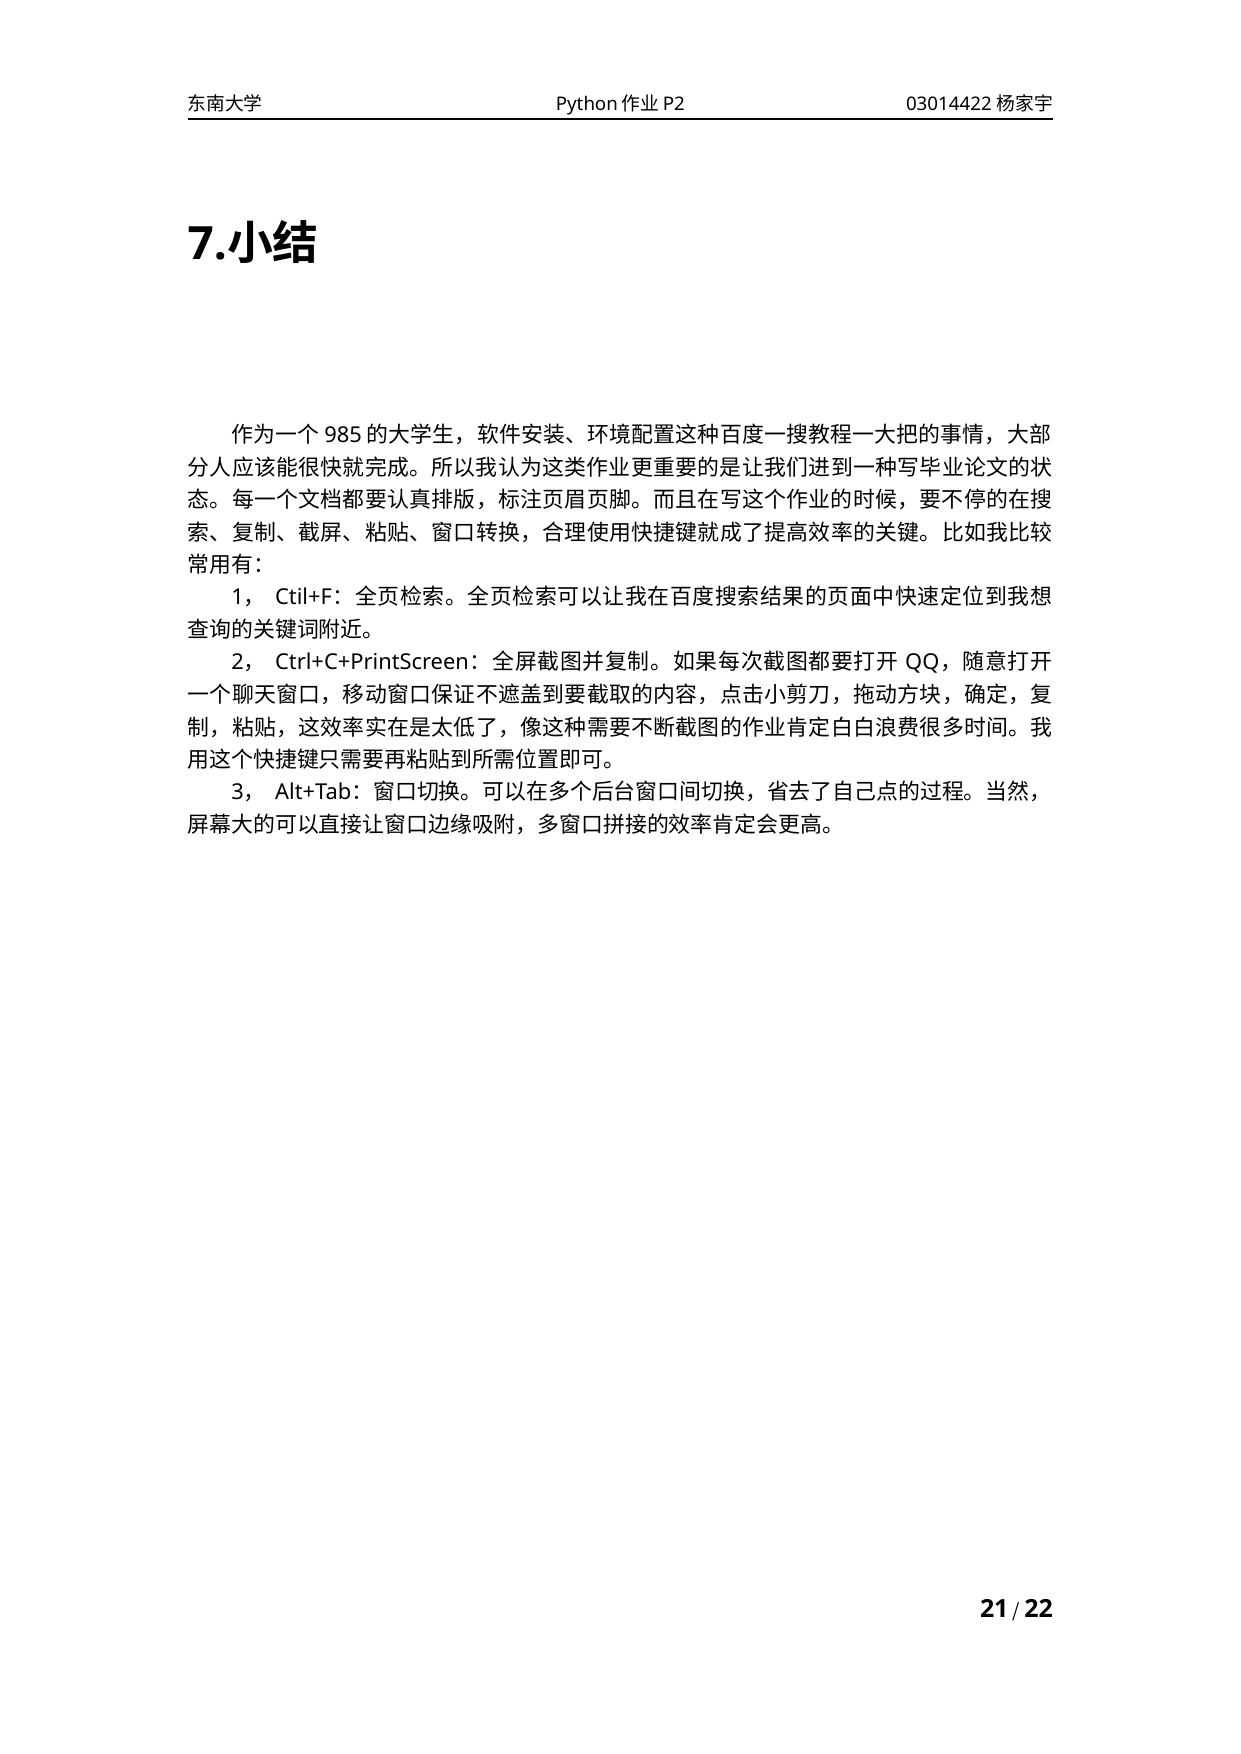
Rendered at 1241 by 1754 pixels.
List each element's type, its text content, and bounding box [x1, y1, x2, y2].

list Alt+Tab：窗口切换。可以在多个后台窗口间切换，省去了自己点的过程。当然，屏幕大的可以直接让窗口边缘吸附，多窗口拼接的效率肯定会更高。 [187, 774, 1053, 839]
subtitle 7.小结 [187, 191, 1053, 288]
list Ctil+F：全页检索。全页检索可以让我在百度搜索结果的页面中快速定位到我想查询的关键词附近。 [187, 579, 1053, 644]
text 作为一个985的大学生，软件安装、环境配置这种百度一搜教程一大把的事情，大部分人应该能很快就完成。所以我认为这类作业更重要的是让我们进到一种写毕业论文的状态。每一个文档都要认真排版，标注页眉页脚。而且在写这个作业的时候，要不停的在搜索、复制、截屏、粘贴、窗口转换，合理使用快捷键就成了提高效率的关键。比如我比较常用有： [187, 417, 1053, 579]
list Ctrl+C+PrintScreen：全屏截图并复制。如果每次截图都要打开QQ，随意打开一个聊天窗口，移动窗口保证不遮盖到要截取的内容，点击小剪刀，拖动方块，确定，复制，粘贴，这效率实在是太低了，像这种需要不断截图的作业肯定白白浪费很多时间。我用这个快捷键只需要再粘贴到所需位置即可。 [187, 644, 1053, 774]
